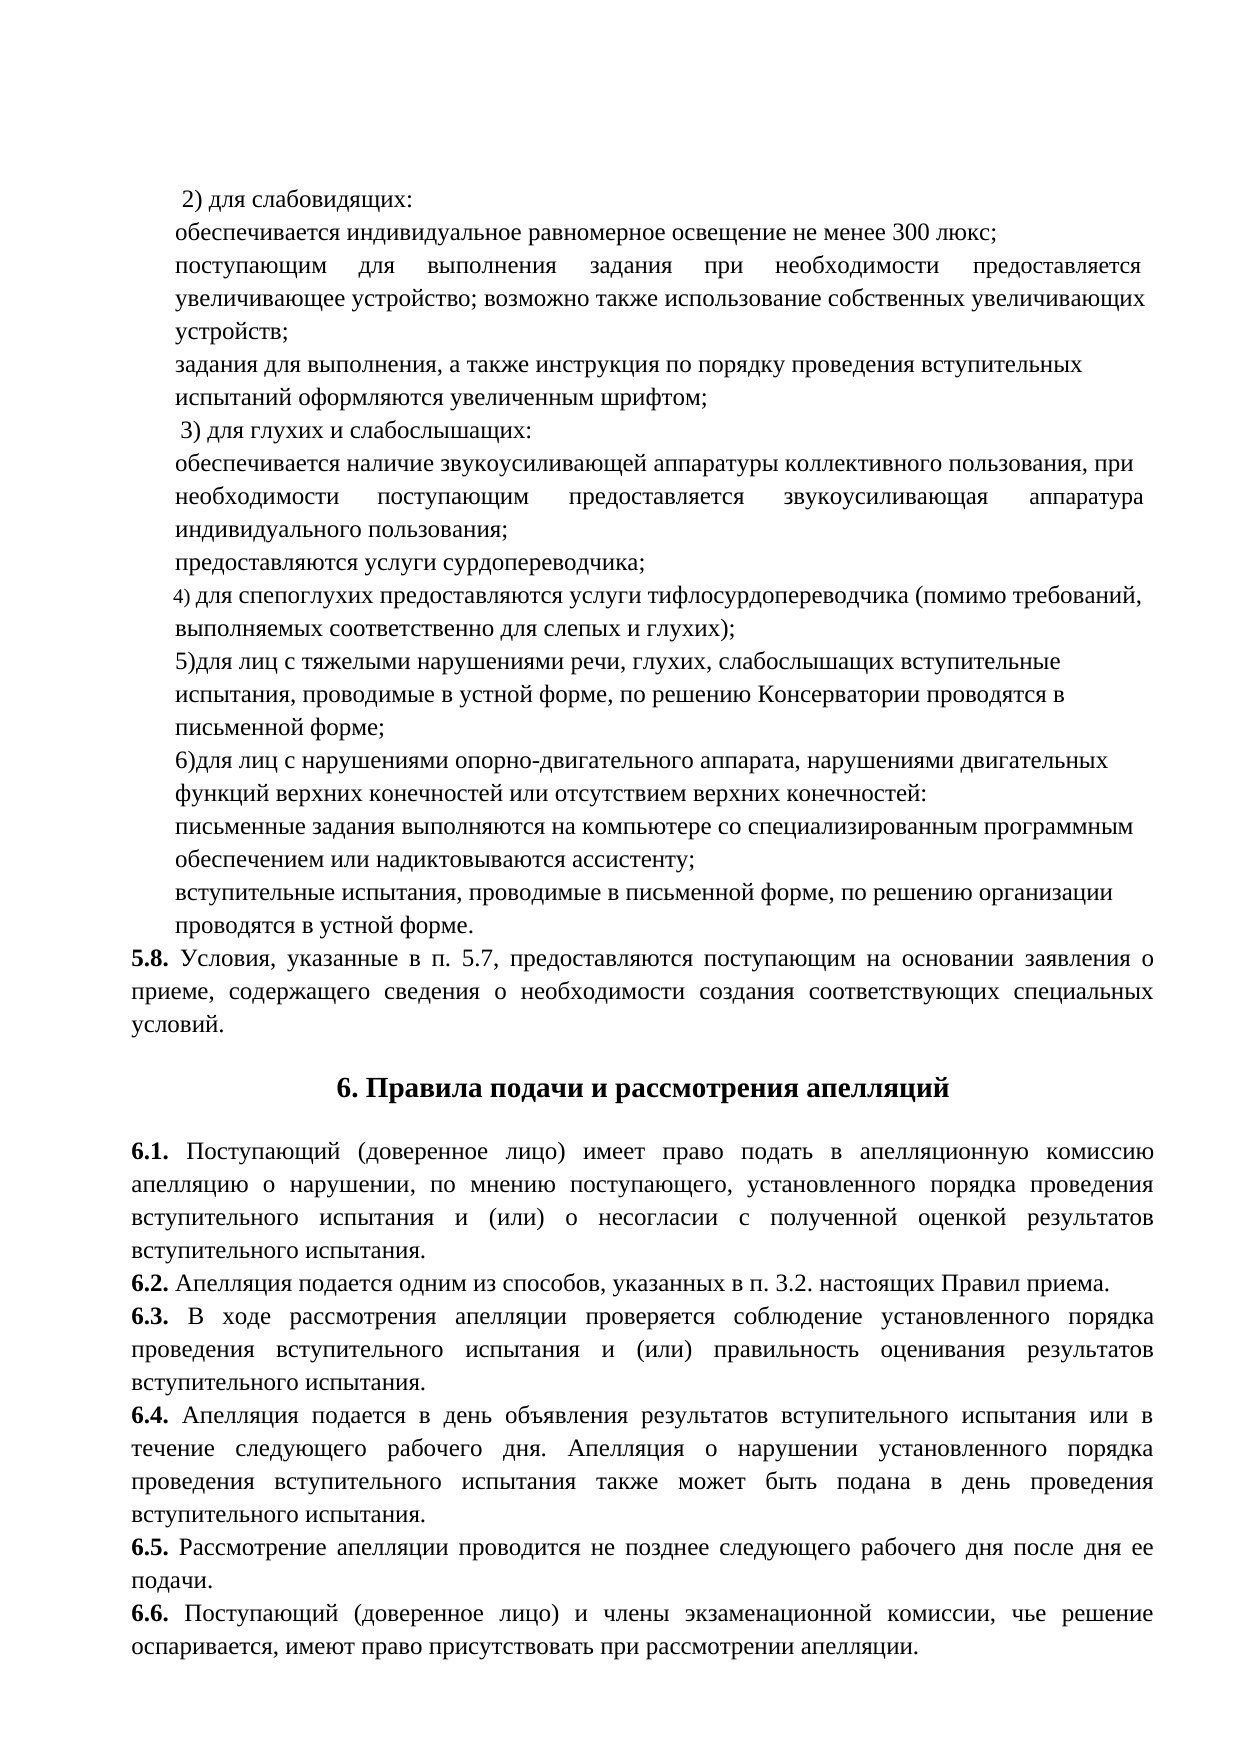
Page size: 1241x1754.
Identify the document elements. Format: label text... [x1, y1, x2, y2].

text увеличивающее устройство; возможно также использование собственных увеличивающих [175, 283, 1155, 311]
text 2) для слабовидящих: [175, 184, 1155, 212]
text обеспечивается индивидуальное равномерное освещение не менее 300 люкс; [175, 217, 1155, 245]
text выполняемых соответственно для слепых и глухих); [131, 613, 1155, 642]
text 6.3. В ходе рассмотрения апелляции проверяется соблюдение установленного порядка проведения вступительного испытания и (или) правильность оценивания результатов вступительного испытания. [131, 1301, 1155, 1396]
text 5.8. Условия, указанные в п. 5.7, предоставляются поступающим на основании заявления о приеме, содержащего сведения о необходимости создания соответствующих специальных условий. [131, 943, 1155, 1038]
text 6.2. Апелляция подается одним из способов, указанных в п. 3.2. настоящих Правил приема. [131, 1268, 1155, 1297]
text 6.5. Рассмотрение апелляции проводится не позднее следующего рабочего дня после дня ее подачи. [131, 1532, 1155, 1594]
text задания для выполнения, а также инструкция по порядку проведения вступительных [175, 349, 1155, 377]
text необходимости поступающим предоставляется звукоусиливающая аппаратура [175, 481, 1155, 509]
text 6.4. Апелляция подается в день объявления результатов вступительного испытания или в течение следующего рабочего дня. Апелляция о нарушении установленного порядка проведения вступительного испытания также может быть подана в день проведения вступительного испытания. [131, 1400, 1155, 1528]
text функций верхних конечностей или отсутствием верхних конечностей: [131, 778, 1155, 807]
text индивидуального пользования; [175, 514, 1155, 543]
text 6.1. Поступающий (доверенное лицо) имеет право подать в апелляционную комиссию апелляцию о нарушении, по мнению поступающего, установленного порядка проведения вступительного испытания и (или) о несогласии с полученной оценкой результатов вступительного испытания. [131, 1136, 1155, 1264]
text поступающим для выполнения задания при необходимости предоставляется [175, 250, 1155, 278]
text письменной форме; [131, 712, 1155, 741]
text 3) для глухих и слабослышащих: [175, 415, 713, 443]
text предоставляются услуги сурдопереводчика; [175, 547, 1155, 576]
text обеспечивается наличие звукоусиливающей аппаратуры коллективного пользования, при [175, 448, 1155, 477]
text устройств; [175, 316, 1155, 344]
text письменные задания выполняются на компьютере со специализированным программным обеспечением или надиктовываются ассистенту; [175, 811, 1155, 873]
text испытаний оформляются увеличенным шрифтом; [131, 382, 1155, 411]
text 6)для лиц с нарушениями опорно-двигательного аппарата, нарушениями двигательных [131, 745, 1155, 774]
text 6. Правила подачи и рассмотрения апелляций [131, 1070, 1155, 1103]
text 4) для спепоглухих предоставляются услуги тифлосурдопереводчика (помимо требований, [131, 580, 1155, 609]
text 5)для лиц с тяжелыми нарушениями речи, глухих, слабослышащих вступительные [131, 646, 1155, 675]
text вступительные испытания, проводимые в письменной форме, по решению организации проводятся в устной форме. [175, 877, 1155, 939]
text испытания, проводимые в устной форме, по решению Консерватории проводятся в [131, 679, 1155, 708]
text 6.6. Поступающий (доверенное лицо) и члены экзаменационной комиссии, чье решение оспаривается, имеют право присутствовать при рассмотрении апелляции. [131, 1598, 1155, 1660]
